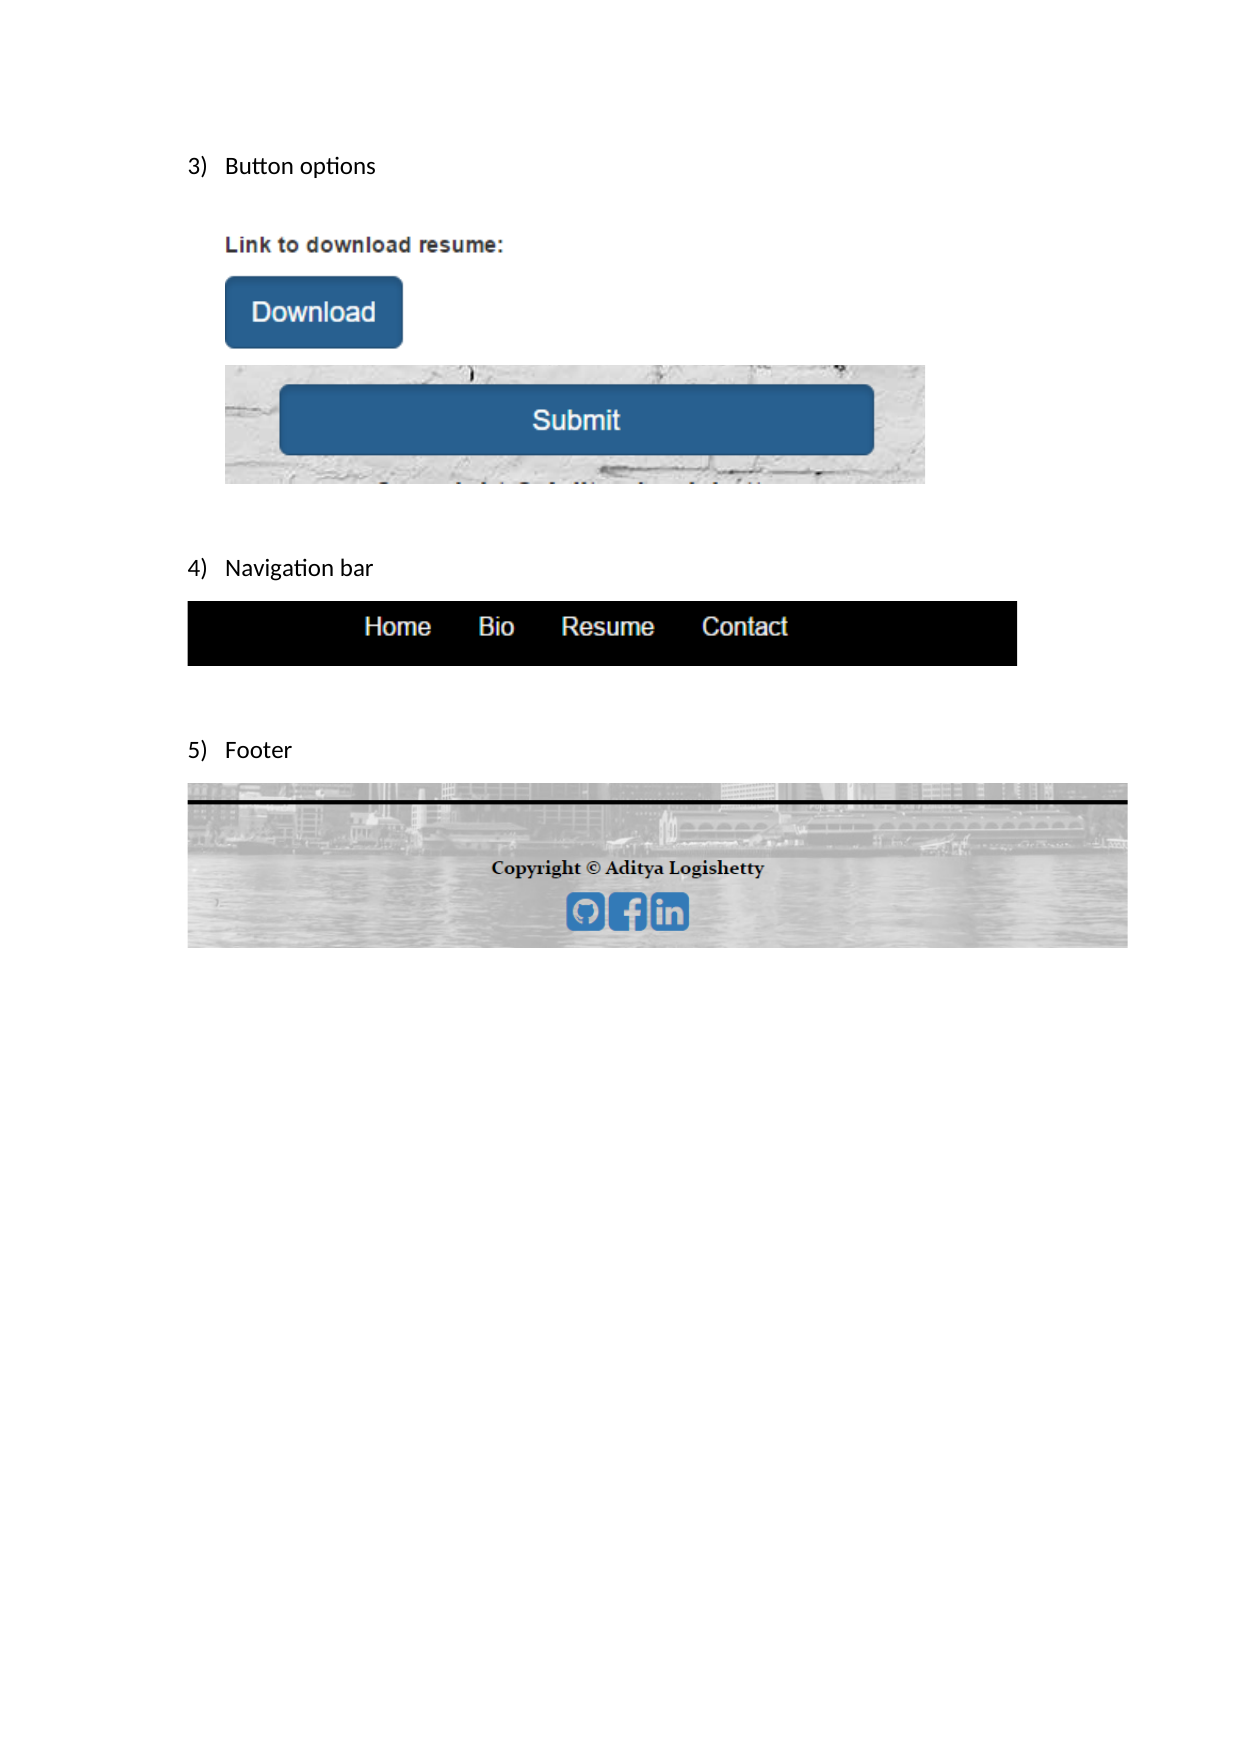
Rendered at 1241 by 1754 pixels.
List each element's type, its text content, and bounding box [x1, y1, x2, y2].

list Button options [187, 150, 1090, 181]
picture [187, 783, 1128, 948]
list Footer [187, 734, 1090, 764]
picture [225, 365, 926, 484]
list Navigation bar [187, 552, 1090, 582]
picture [187, 601, 1018, 666]
picture [225, 215, 536, 363]
